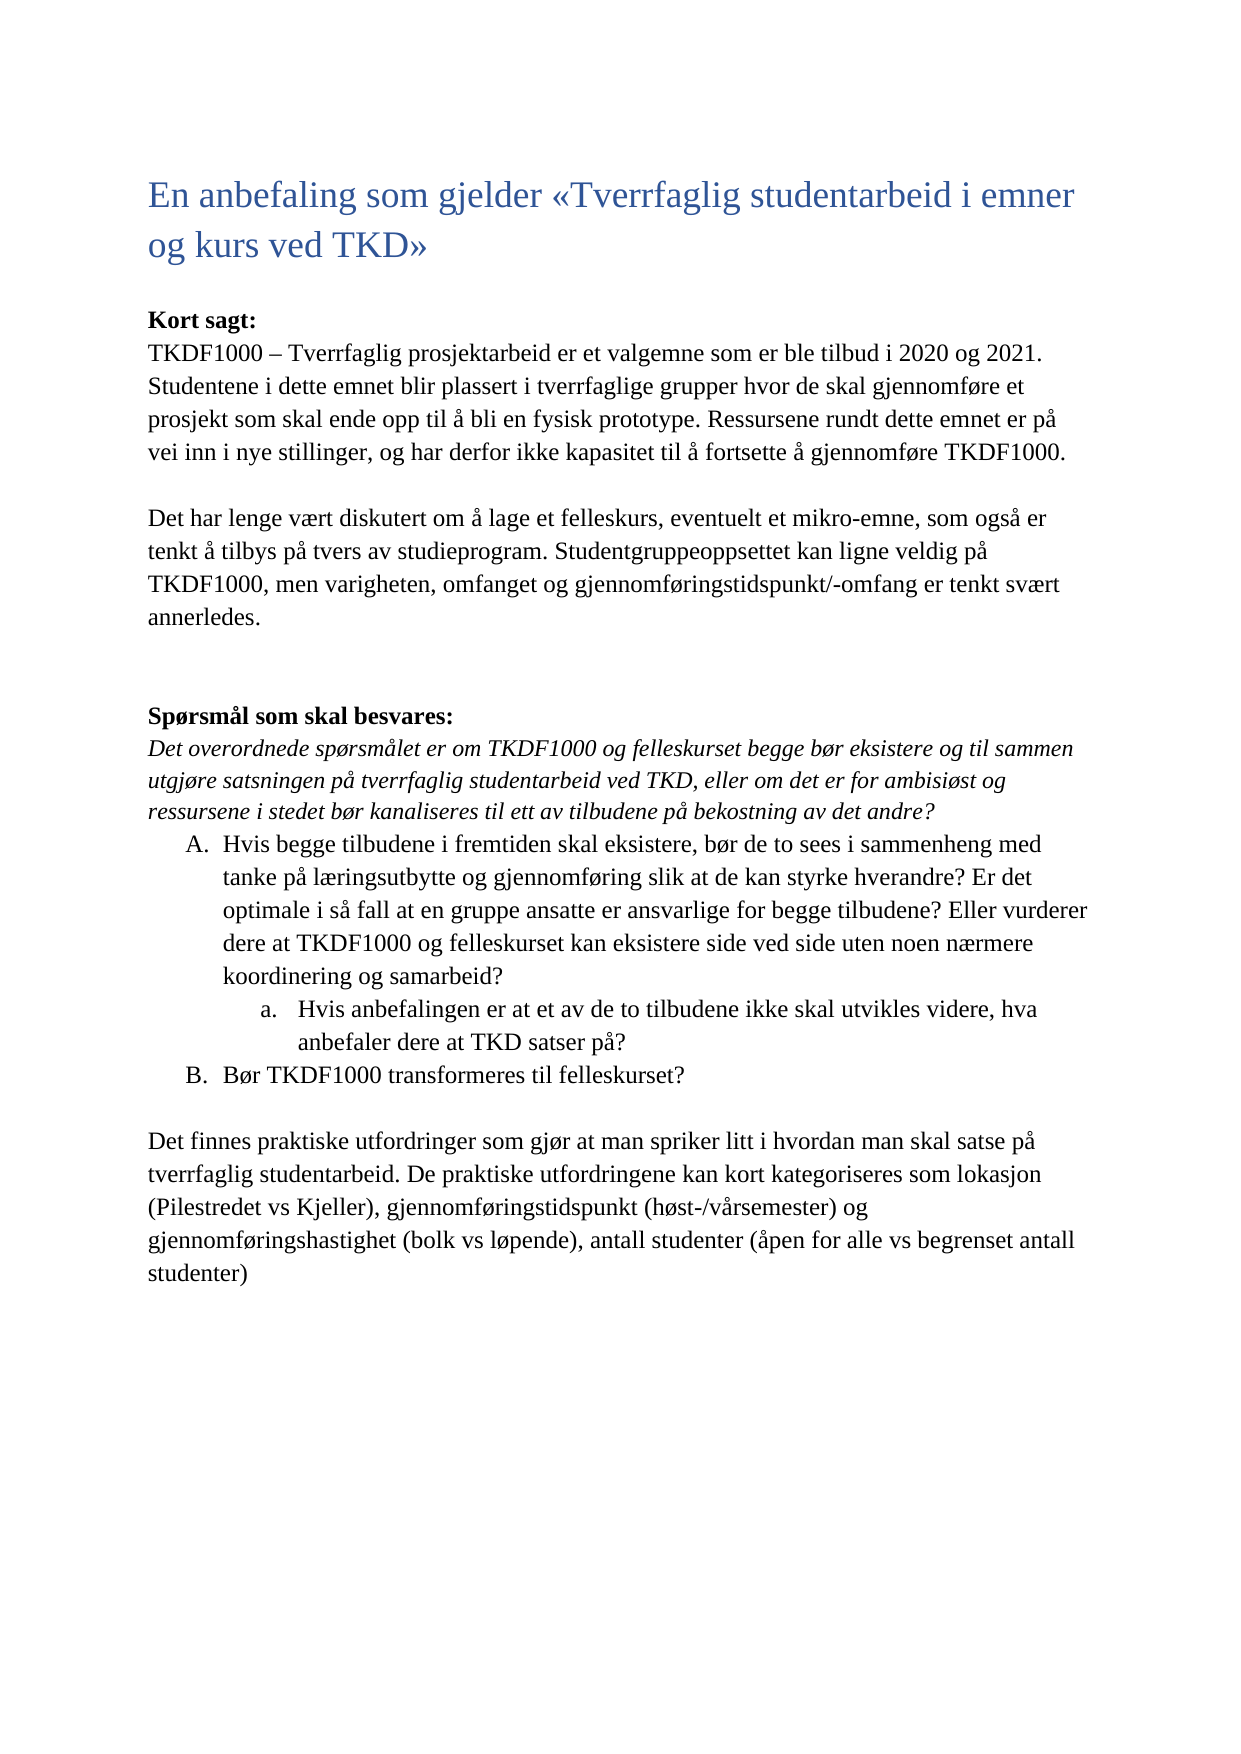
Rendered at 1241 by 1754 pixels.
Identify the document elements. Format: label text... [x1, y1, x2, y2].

text Kort sagt: [148, 305, 1093, 333]
text Det har lenge vært diskutert om å lage et felleskurs, eventuelt et mikro-emne, som også er tenkt å tilbys på tvers av studieprogram. Studentgruppeoppsettet kan ligne veldig på TKDF1000, men varigheten, omfanget og gjennomføringstidspunkt/-omfang er tenkt svært annerledes. [148, 503, 1093, 631]
list Hvis anbefalingen er at et av de to tilbudene ikke skal utvikles videre, hva anbefaler dere at TKD satser på? [260, 994, 1093, 1056]
list Hvis begge tilbudene i fremtiden skal eksistere, bør de to sees i sammenheng med tanke på læringsutbytte og gjennomføring slik at de kan styrke hverandre? Er det optimale i så fall at en gruppe ansatte er ansvarlige for begge tilbudene? Eller vurderer dere at TKDF1000 og felleskurset kan eksistere side ved side uten noen nærmere koordinering og samarbeid? [185, 829, 1093, 990]
text Det overordnede spørsmålet er om TKDF1000 og felleskurset begge bør eksistere og til sammen utgjøre satsningen på tverrfaglig studentarbeid ved TKD, eller om det er for ambisiøst og ressursene i stedet bør kanaliseres til ett av tilbudene på bekostning av det andre? [148, 734, 1093, 825]
subtitle En anbefaling som gjelder «Tverrfaglig studentarbeid i emner og kurs ved TKD» [148, 173, 1093, 265]
text TKDF1000 – Tverrfaglig prosjektarbeid er et valgemne som er ble tilbud i 2020 og 2021. Studentene i dette emnet blir plassert i tverrfaglige grupper hvor de skal gjennomføre et prosjekt som skal ende opp til å bli en fysisk prototype. Ressursene rundt dette emnet er på vei inn i nye stillinger, og har derfor ikke kapasitet til å fortsette å gjennomføre TKDF1000. [148, 338, 1093, 466]
list Bør TKDF1000 transformeres til felleskurset? [185, 1060, 1093, 1089]
text Det finnes praktiske utfordringer som gjør at man spriker litt i hvordan man skal satse på tverrfaglig studentarbeid. De praktiske utfordringene kan kort kategoriseres som lokasjon (Pilestredet vs Kjeller), gjennomføringstidspunkt (høst-/vårsemester) og gjennomføringshastighet (bolk vs løpende), antall studenter (åpen for alle vs begrenset antall studenter) [148, 1126, 1093, 1287]
text Spørsmål som skal besvares: [148, 701, 1093, 730]
